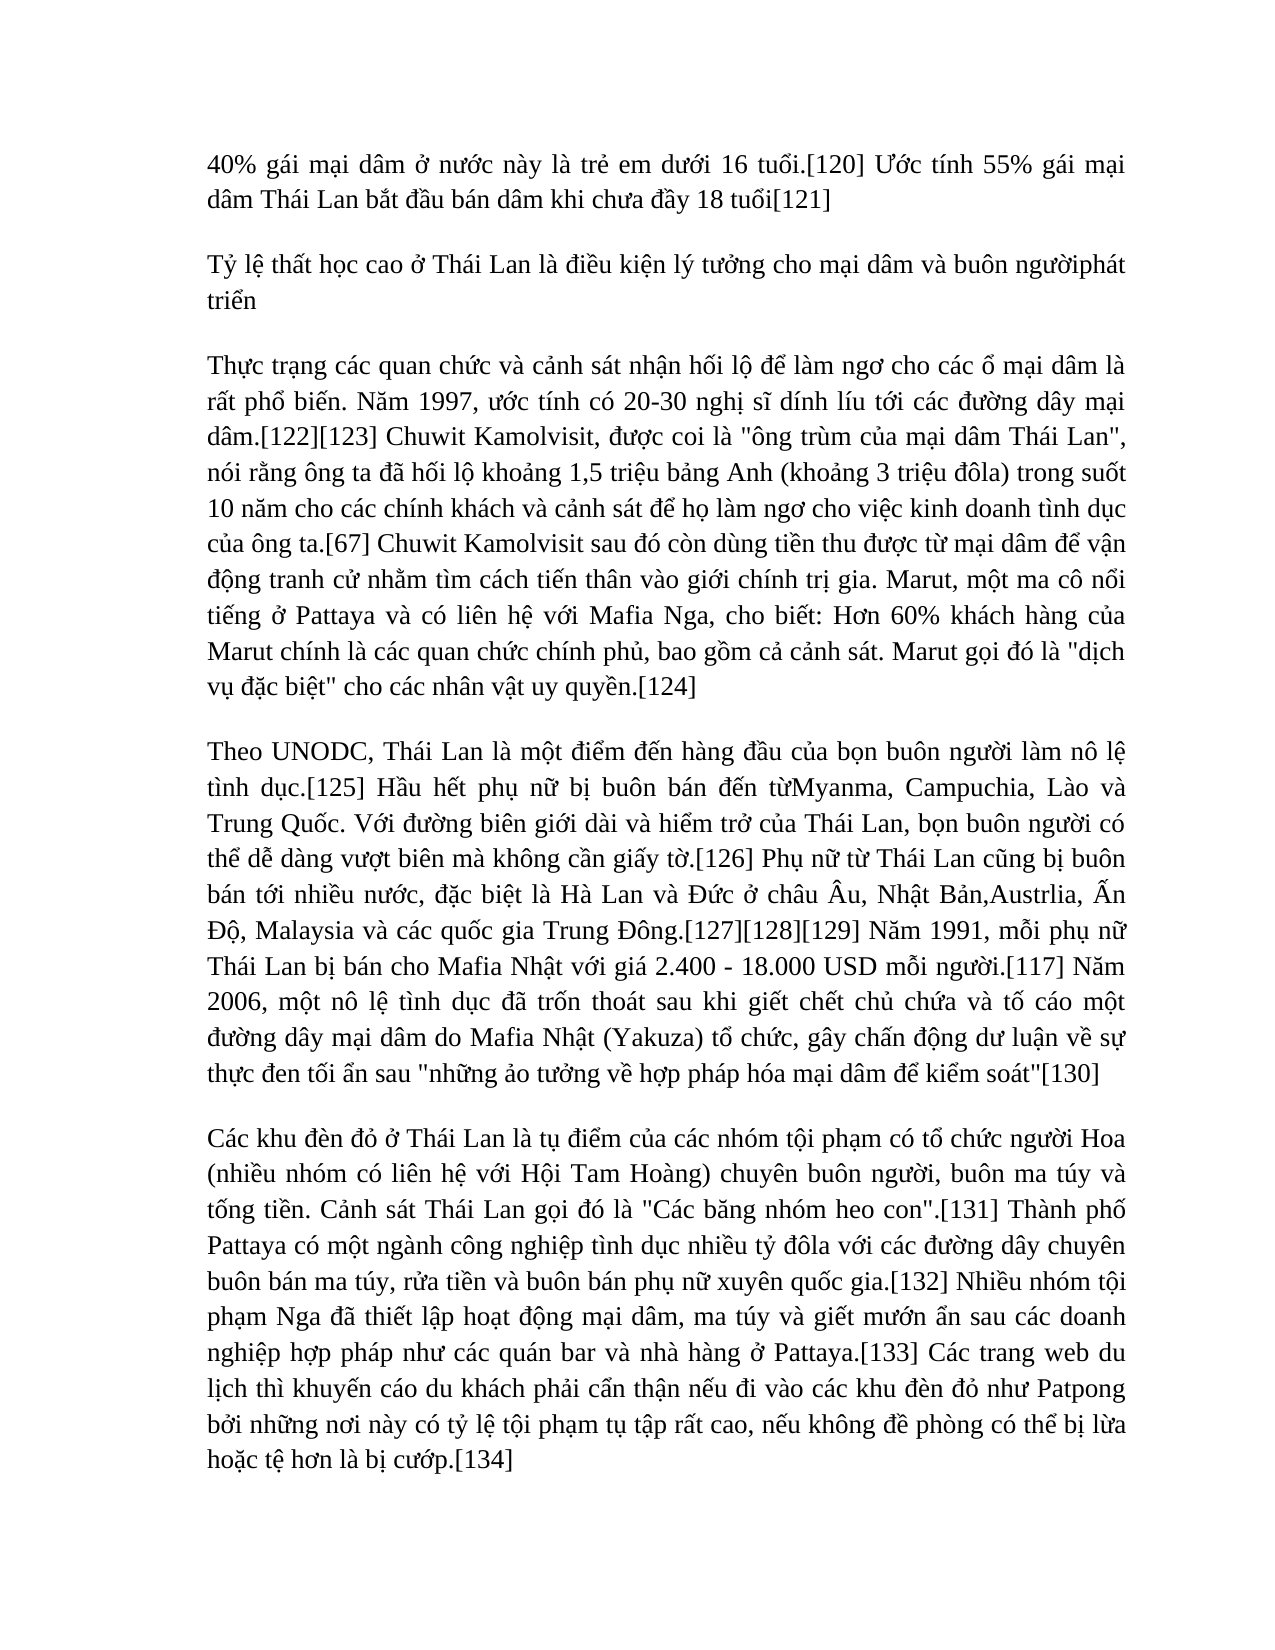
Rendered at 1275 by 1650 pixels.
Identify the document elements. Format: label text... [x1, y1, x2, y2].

text Theo UNODC, Thái Lan là một điểm đến hàng đầu của bọn buôn người làm nô lệ tình dục.[125] Hầu hết phụ nữ bị buôn bán đến từMyanma, Campuchia, Lào và Trung Quốc. Với đường biên giới dài và hiểm trở của Thái Lan, bọn buôn người có thể dễ dàng vượt biên mà không cần giấy tờ.[126] Phụ nữ từ Thái Lan cũng bị buôn bán tới nhiều nước, đặc biệt là Hà Lan và Đức ở châu Âu, Nhật Bản,Austrlia, Ấn Độ, Malaysia và các quốc gia Trung Đông.[127][128][129] Năm 1991, mỗi phụ nữ Thái Lan bị bán cho Mafia Nhật với giá 2.400 - 18.000 USD mỗi người.[117] Năm 2006, một nô lệ tình dục đã trốn thoát sau khi giết chết chủ chứa và tố cáo một đường dây mại dâm do Mafia Nhật (Yakuza) tổ chức, gây chấn động dư luận về sự thực đen tối ẩn sau "những ảo tưởng về hợp pháp hóa mại dâm để kiểm soát"[130] [207, 735, 1127, 1088]
text Các khu đèn đỏ ở Thái Lan là tụ điểm của các nhóm tội phạm có tổ chức người Hoa (nhiều nhóm có liên hệ với Hội Tam Hoàng) chuyên buôn người, buôn ma túy và tống tiền. Cảnh sát Thái Lan gọi đó là "Các băng nhóm heo con".[131] Thành phố Pattaya có một ngành công nghiệp tình dục nhiều tỷ đôla với các đường dây chuyên buôn bán ma túy, rửa tiền và buôn bán phụ nữ xuyên quốc gia.[132] Nhiều nhóm tội phạm Nga đã thiết lập hoạt động mại dâm, ma túy và giết mướn ẩn sau các doanh nghiệp hợp pháp như các quán bar và nhà hàng ở Pattaya.[133] Các trang web du lịch thì khuyến cáo du khách phải cẩn thận nếu đi vào các khu đèn đỏ như Patpong bởi những nơi này có tỷ lệ tội phạm tụ tập rất cao, nếu không đề phòng có thể bị lừa hoặc tệ hơn là bị cướp.[134] [207, 1122, 1127, 1474]
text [207, 148, 1127, 214]
text Thực trạng các quan chức và cảnh sát nhận hối lộ để làm ngơ cho các ổ mại dâm là rất phổ biến. Năm 1997, ước tính có 20-30 nghị sĩ dính líu tới các đường dây mại dâm.[122][123] Chuwit Kamolvisit, được coi là "ông trùm của mại dâm Thái Lan", nói rằng ông ta đã hối lộ khoảng 1,5 triệu bảng Anh (khoảng 3 triệu đôla) trong suốt 10 năm cho các chính khách và cảnh sát để họ làm ngơ cho việc kinh doanh tình dục của ông ta.[67] Chuwit Kamolvisit sau đó còn dùng tiền thu được từ mại dâm để vận động tranh cử nhằm tìm cách tiến thân vào giới chính trị gia. Marut, một ma cô nổi tiếng ở Pattaya và có liên hệ với Mafia Nga, cho biết: Hơn 60% khách hàng của Marut chính là các quan chức chính phủ, bao gồm cả cảnh sát. Marut gọi đó là "dịch vụ đặc biệt" cho các nhân vật uy quyền.[124] [207, 349, 1127, 702]
text Tỷ lệ thất học cao ở Thái Lan là điều kiện lý tưởng cho mại dâm và buôn ngườiphát triển [207, 248, 1127, 315]
